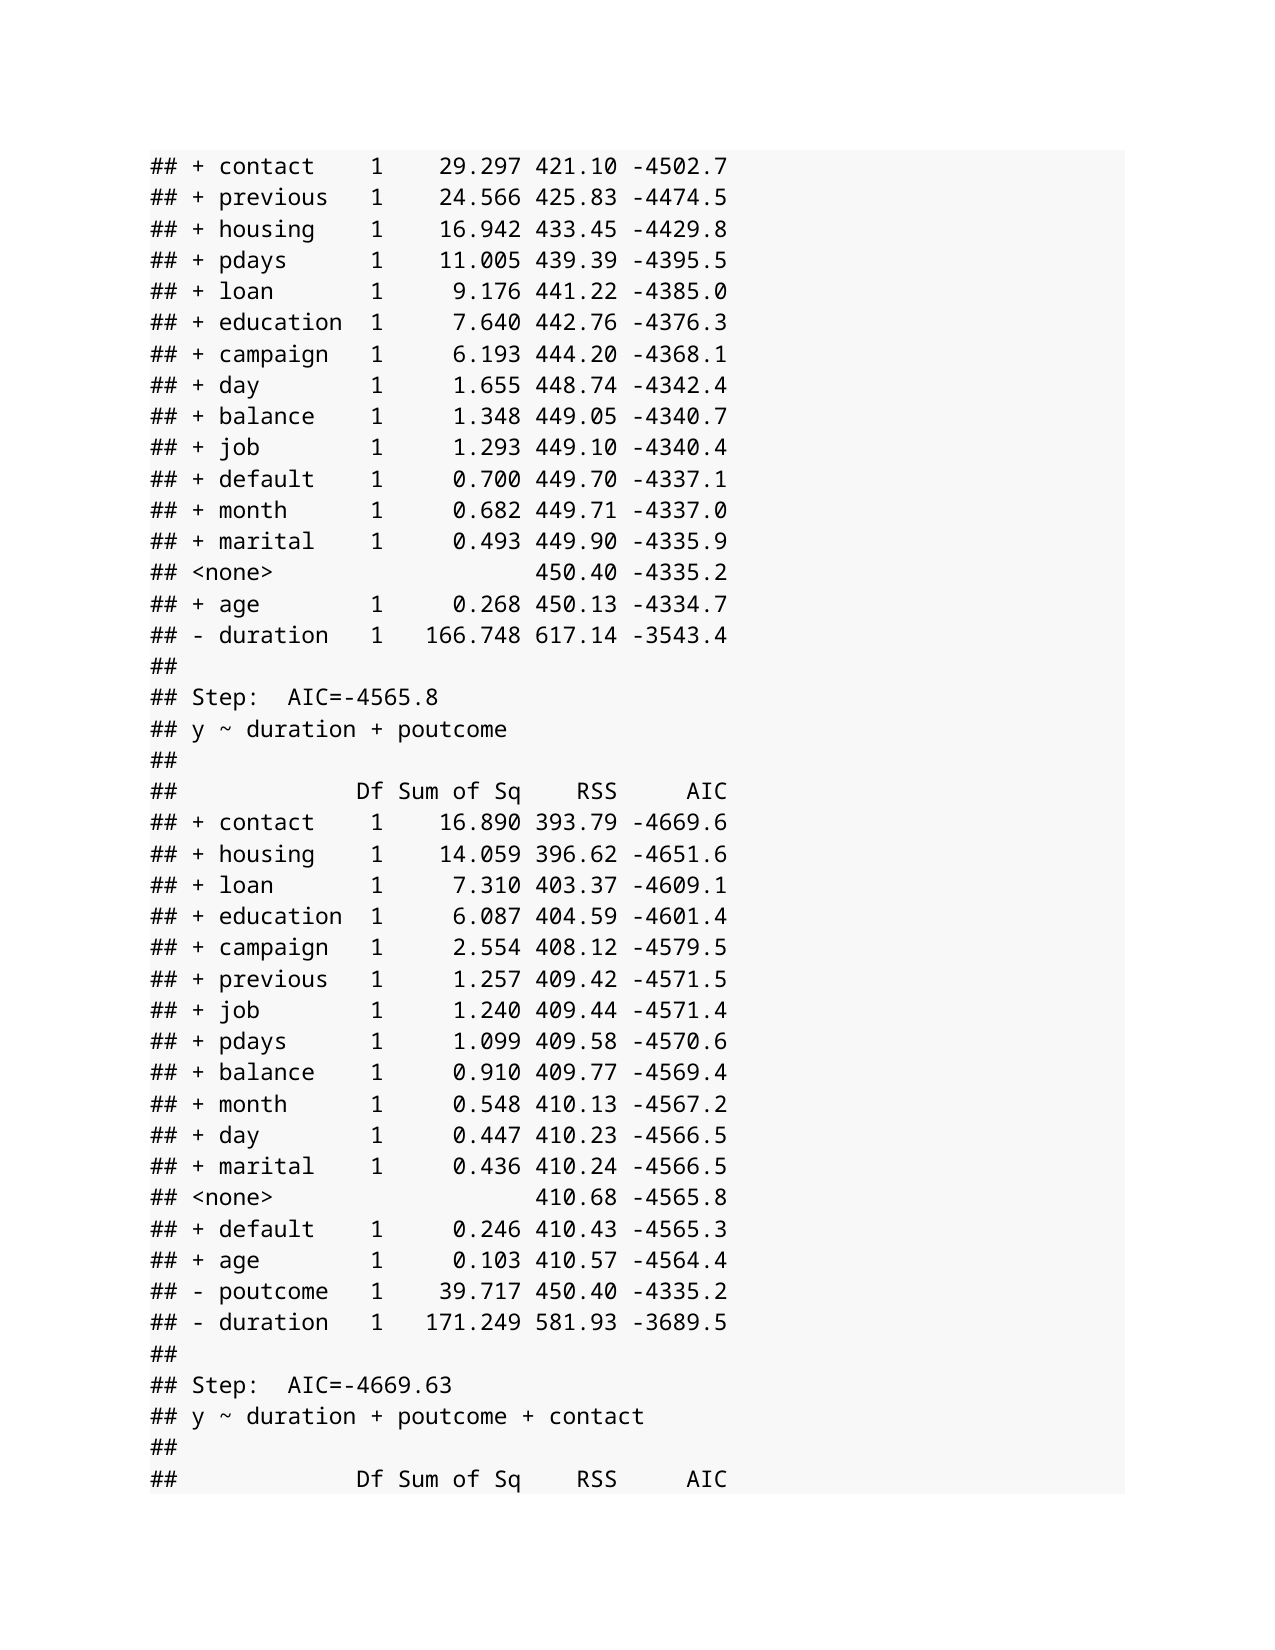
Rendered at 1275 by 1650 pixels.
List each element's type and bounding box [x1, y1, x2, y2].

text [150, 150, 1125, 1494]
